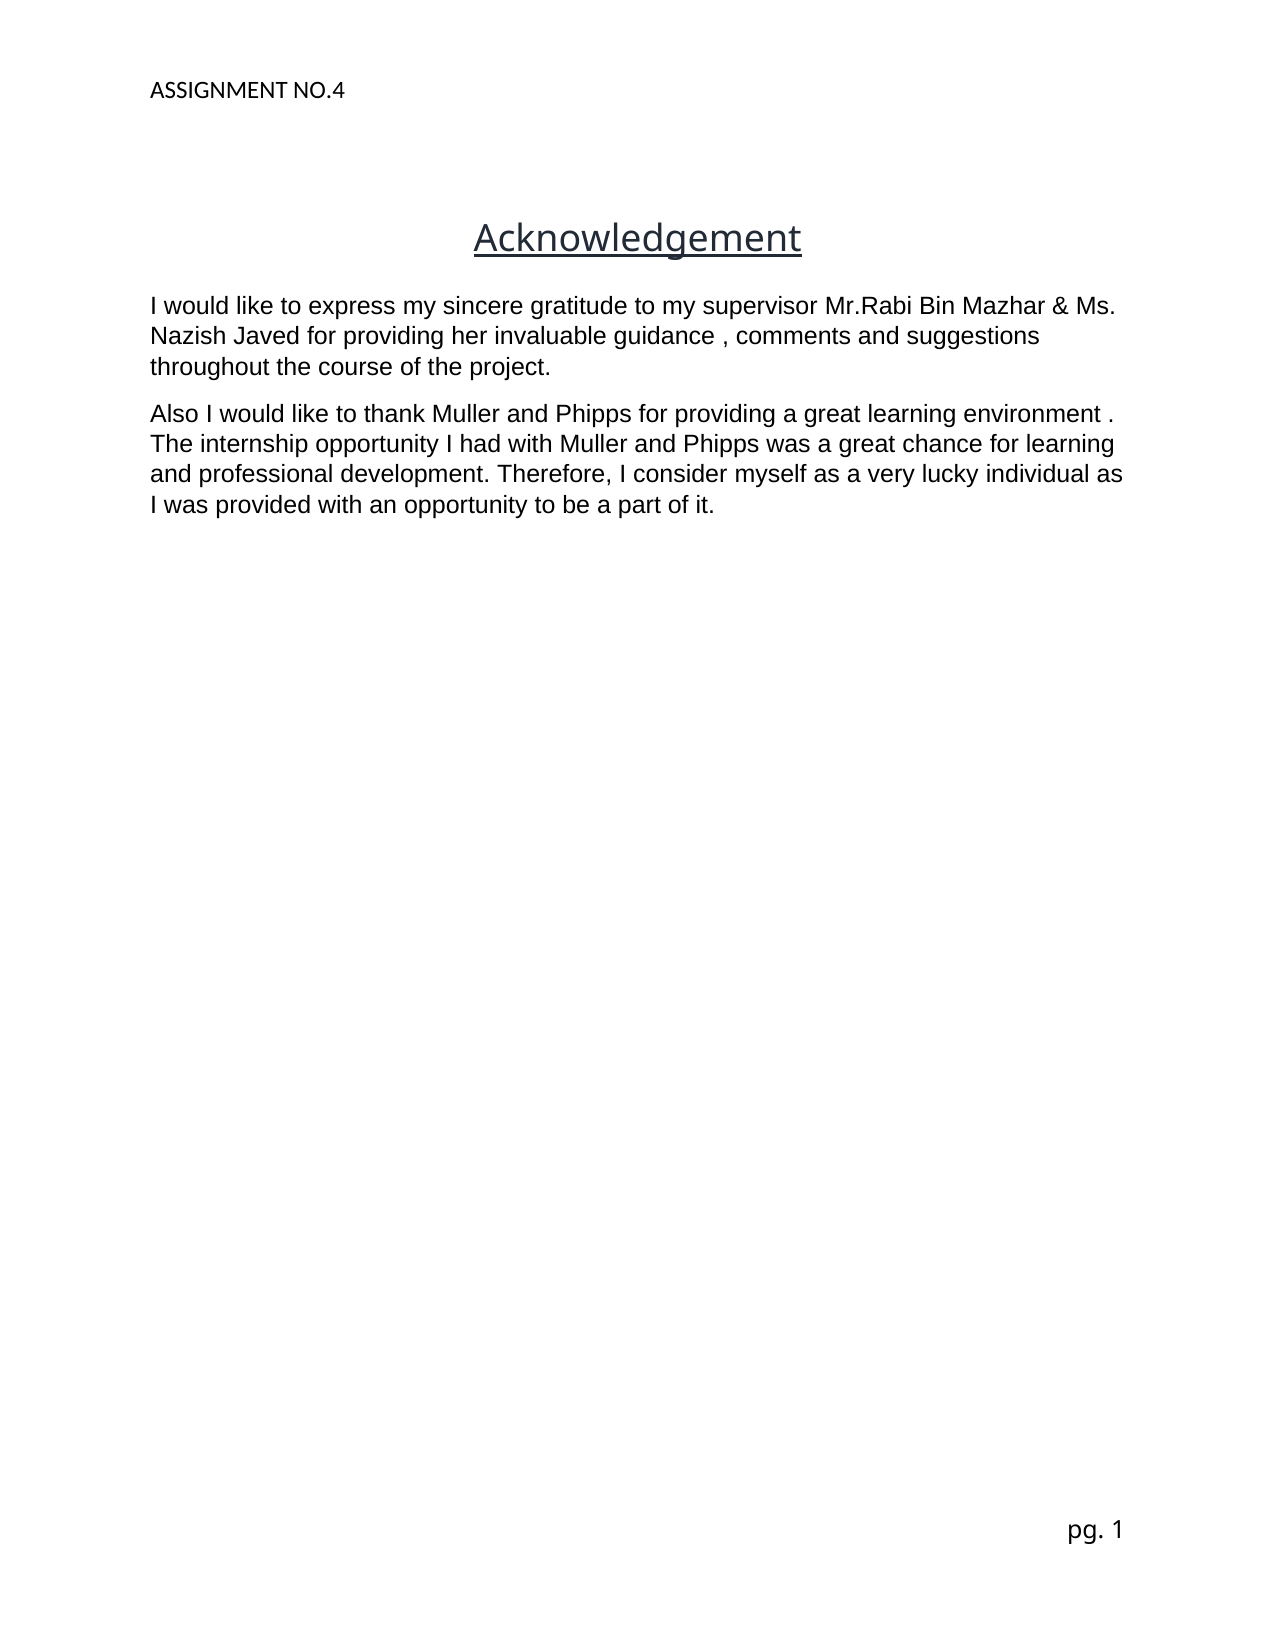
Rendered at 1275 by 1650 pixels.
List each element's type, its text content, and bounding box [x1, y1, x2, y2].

text Also I would like to thank Muller and Phipps for providing a great learning environment . The internship opportunity I had with Muller and Phipps was a great chance for learning and professional development. Therefore, I consider myself as a very lucky individual as I was provided with an opportunity to be a part of it. [150, 399, 1125, 519]
subtitle Acknowledgement [150, 211, 1125, 262]
text I would like to express my sincere gratitude to my supervisor Mr.Rabi Bin Mazhar & Ms. Nazish Javed for providing her invaluable guidance , comments and suggestions throughout the course of the project. [150, 291, 1125, 380]
